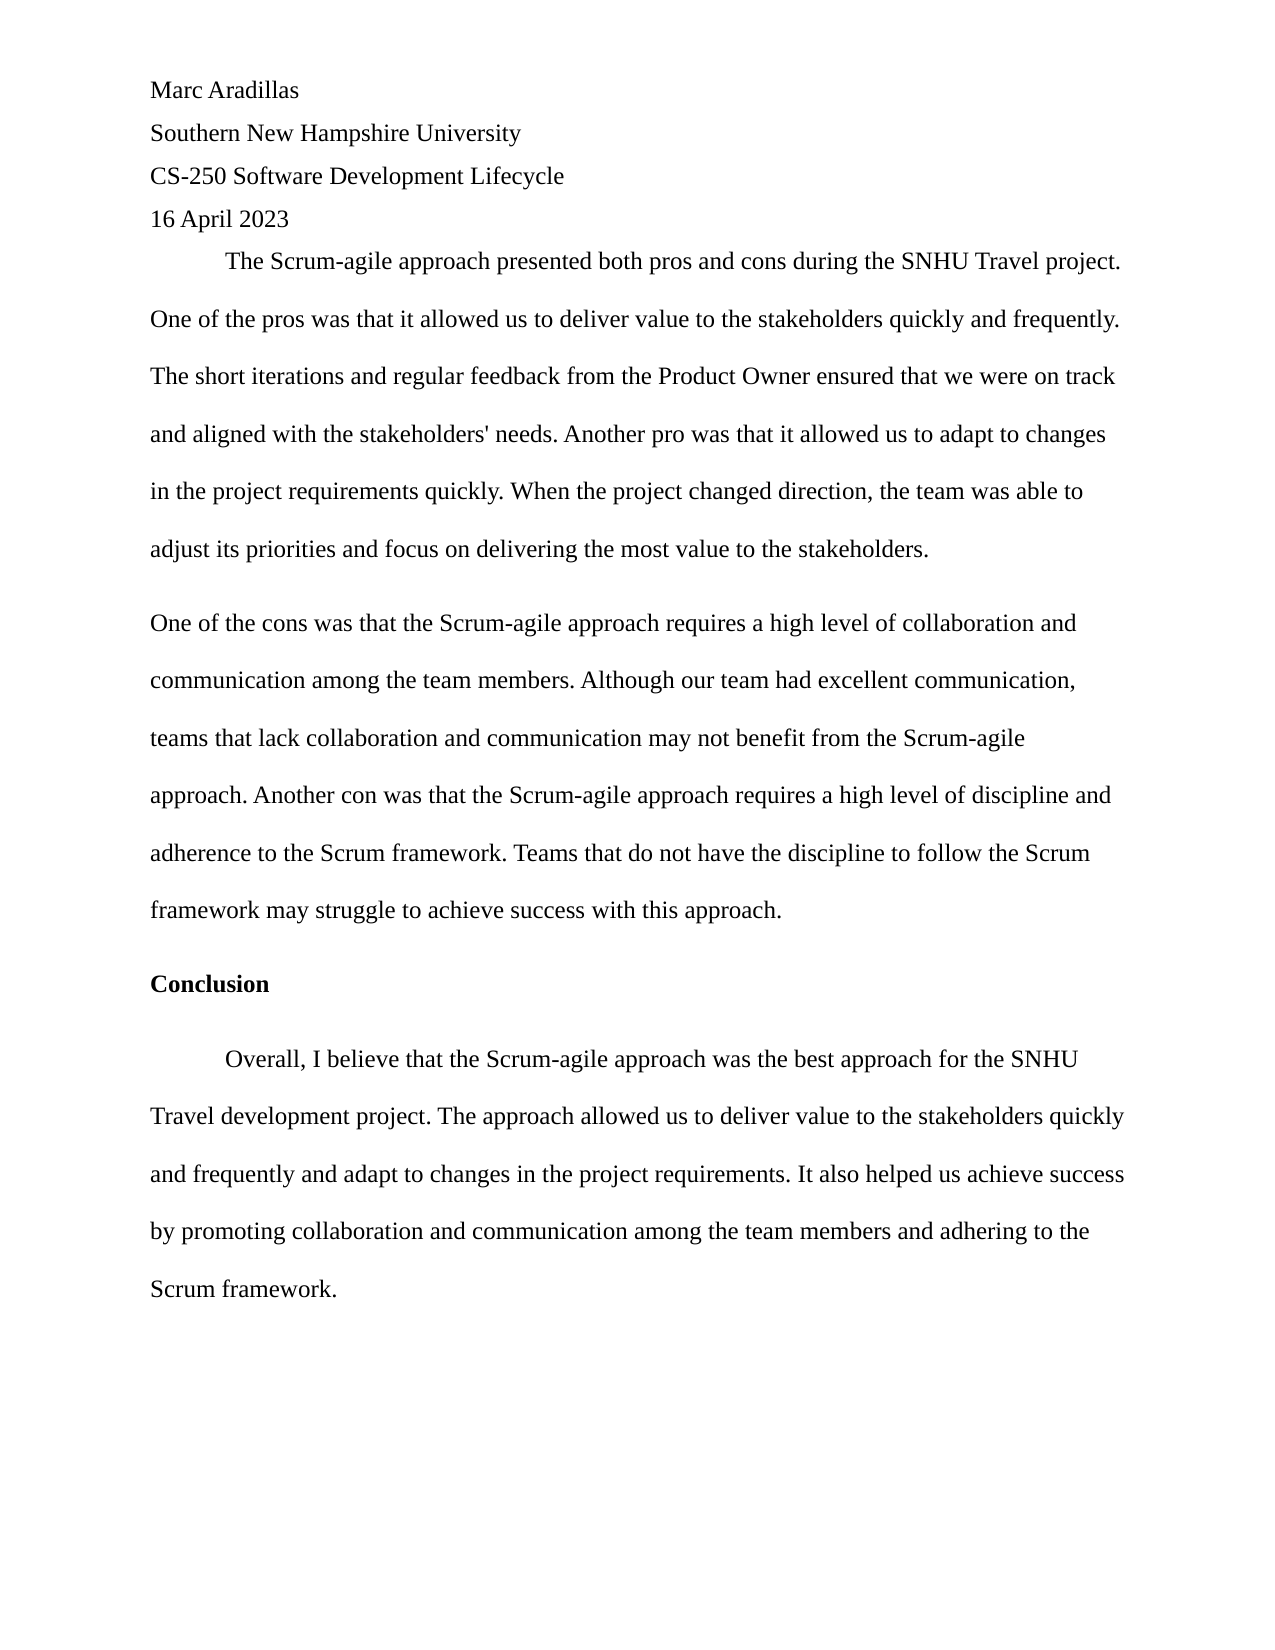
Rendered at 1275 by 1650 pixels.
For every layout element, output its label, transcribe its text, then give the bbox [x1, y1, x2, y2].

text Conclusion [150, 969, 1125, 998]
text Overall, I believe that the Scrum-agile approach was the best approach for the SNHU Travel development project. The approach allowed us to deliver value to the stakeholders quickly and frequently and adapt to changes in the project requirements. It also helped us achieve success by promoting collaboration and communication among the team members and adhering to the Scrum framework. [150, 1044, 1125, 1302]
text The Scrum-agile approach presented both pros and cons during the SNHU Travel project. One of the pros was that it allowed us to deliver value to the stakeholders quickly and frequently. The short iterations and regular feedback from the Product Owner ensured that we were on track and aligned with the stakeholders' needs. Another pro was that it allowed us to adapt to changes in the project requirements quickly. When the project changed direction, the team was able to adjust its priorities and focus on delivering the most value to the stakeholders. [150, 246, 1125, 562]
text One of the cons was that the Scrum-agile approach requires a high level of collaboration and communication among the team members. Although our team had excellent communication, teams that lack collaboration and communication may not benefit from the Scrum-agile approach. Another con was that the Scrum-agile approach requires a high level of discipline and adherence to the Scrum framework. Teams that do not have the discipline to follow the Scrum framework may struggle to achieve success with this approach. [150, 608, 1125, 924]
